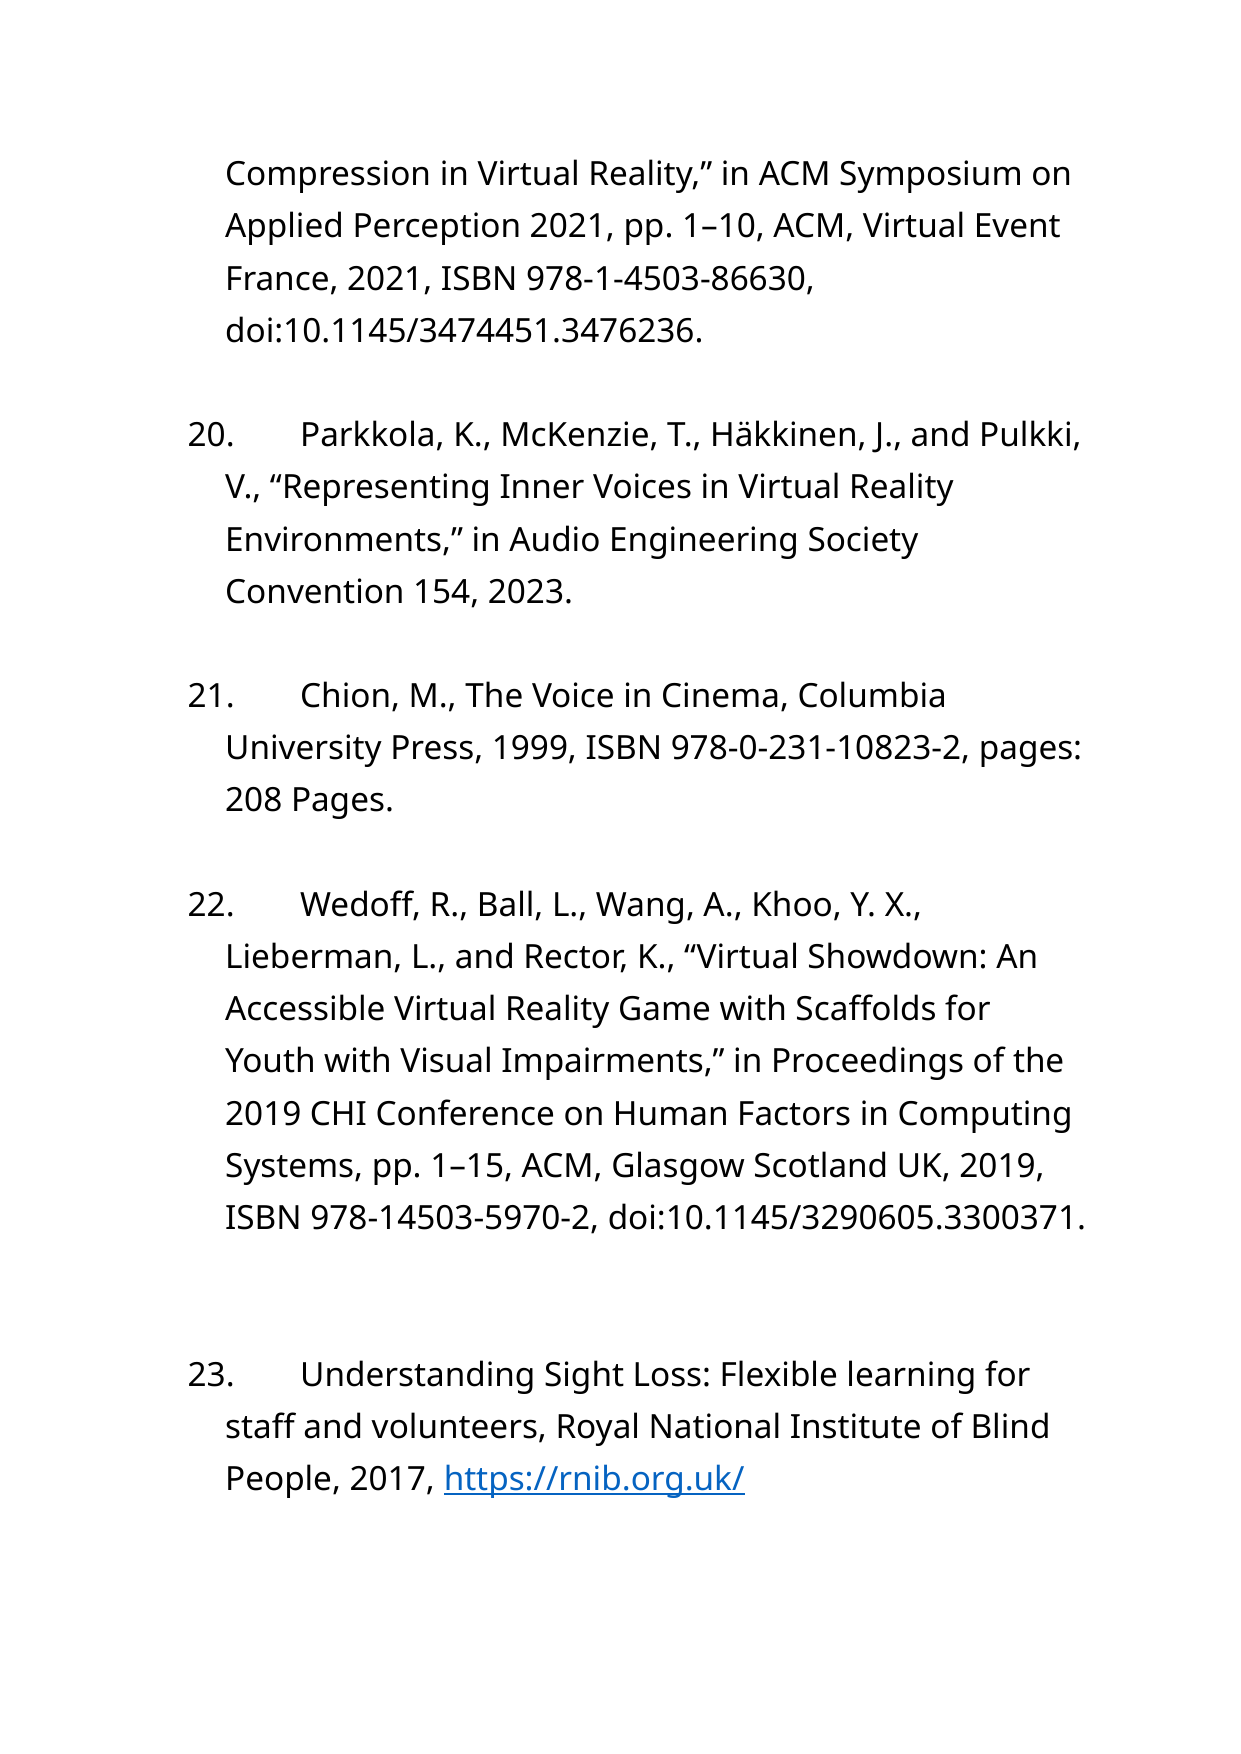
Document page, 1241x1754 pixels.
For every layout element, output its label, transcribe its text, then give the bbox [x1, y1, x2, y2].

list Chion, M., The Voice in Cinema, Columbia University Press, 1999, ISBN 978-0-231-10823-2, pages: 208 Pages. [187, 672, 1090, 874]
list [187, 150, 1090, 404]
list Parkkola, K., McKenzie, T., Häkkinen, J., and Pulkki, V., “Representing Inner Voices in Virtual Reality Environments,” in Audio Engineering Society Convention 154, 2023. [187, 411, 1090, 665]
list Understanding Sight Loss: Flexible learning for staff and volunteers, Royal National Institute of Blind People, 2017, https://rnib.org.uk/ [187, 1350, 1090, 1500]
list Wedoff, R., Ball, L., Wang, A., Khoo, Y. X., Lieberman, L., and Rector, K., “Virtual Showdown: An Accessible Virtual Reality Game with Scaffolds for Youth with Visual Impairments,” in Proceedings of the 2019 CHI Conference on Human Factors in Computing Systems, pp. 1–15, ACM, Glasgow Scotland UK, 2019, ISBN 978-14503-5970-2, doi:10.1145/3290605.3300371. [187, 881, 1090, 1343]
